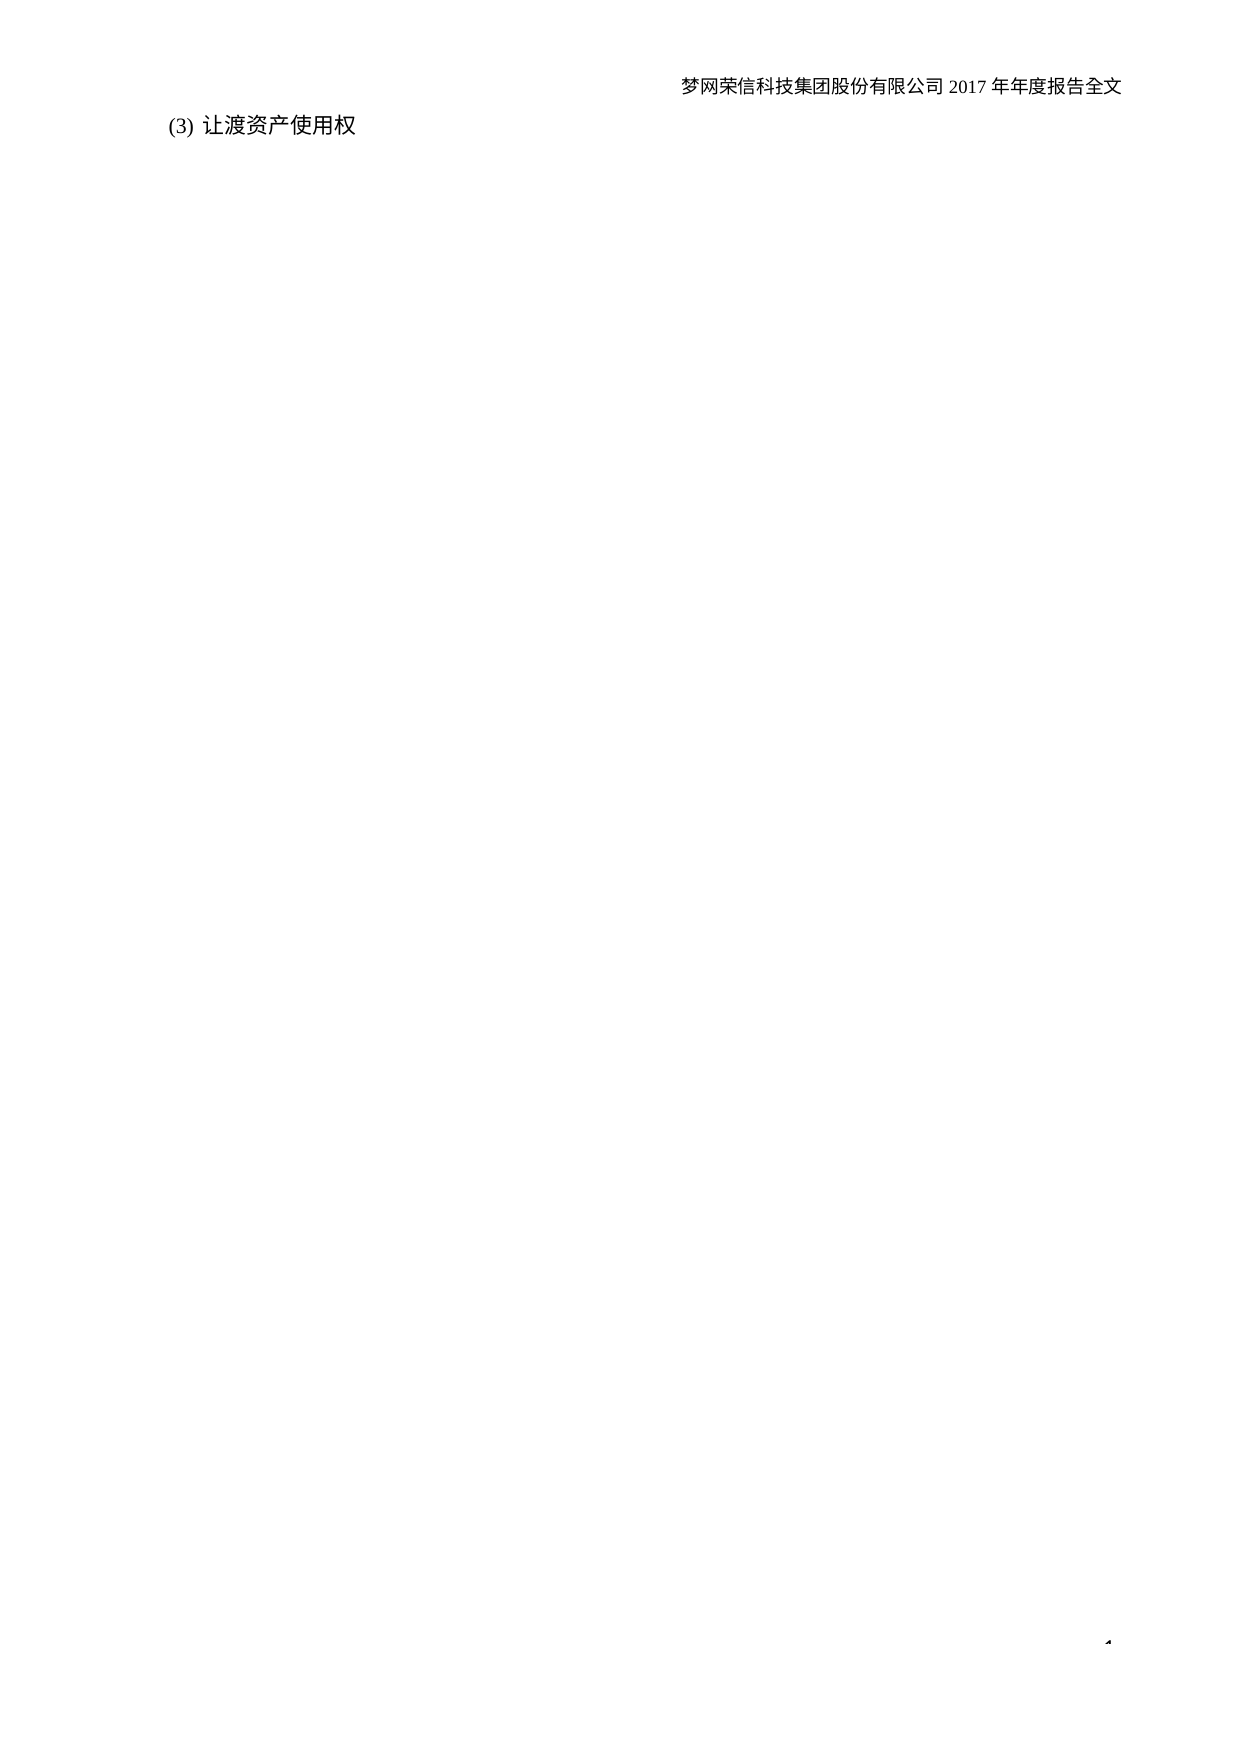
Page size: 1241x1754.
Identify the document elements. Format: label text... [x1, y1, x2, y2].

text (3) 让渡资产使用权 [168, 110, 1134, 140]
